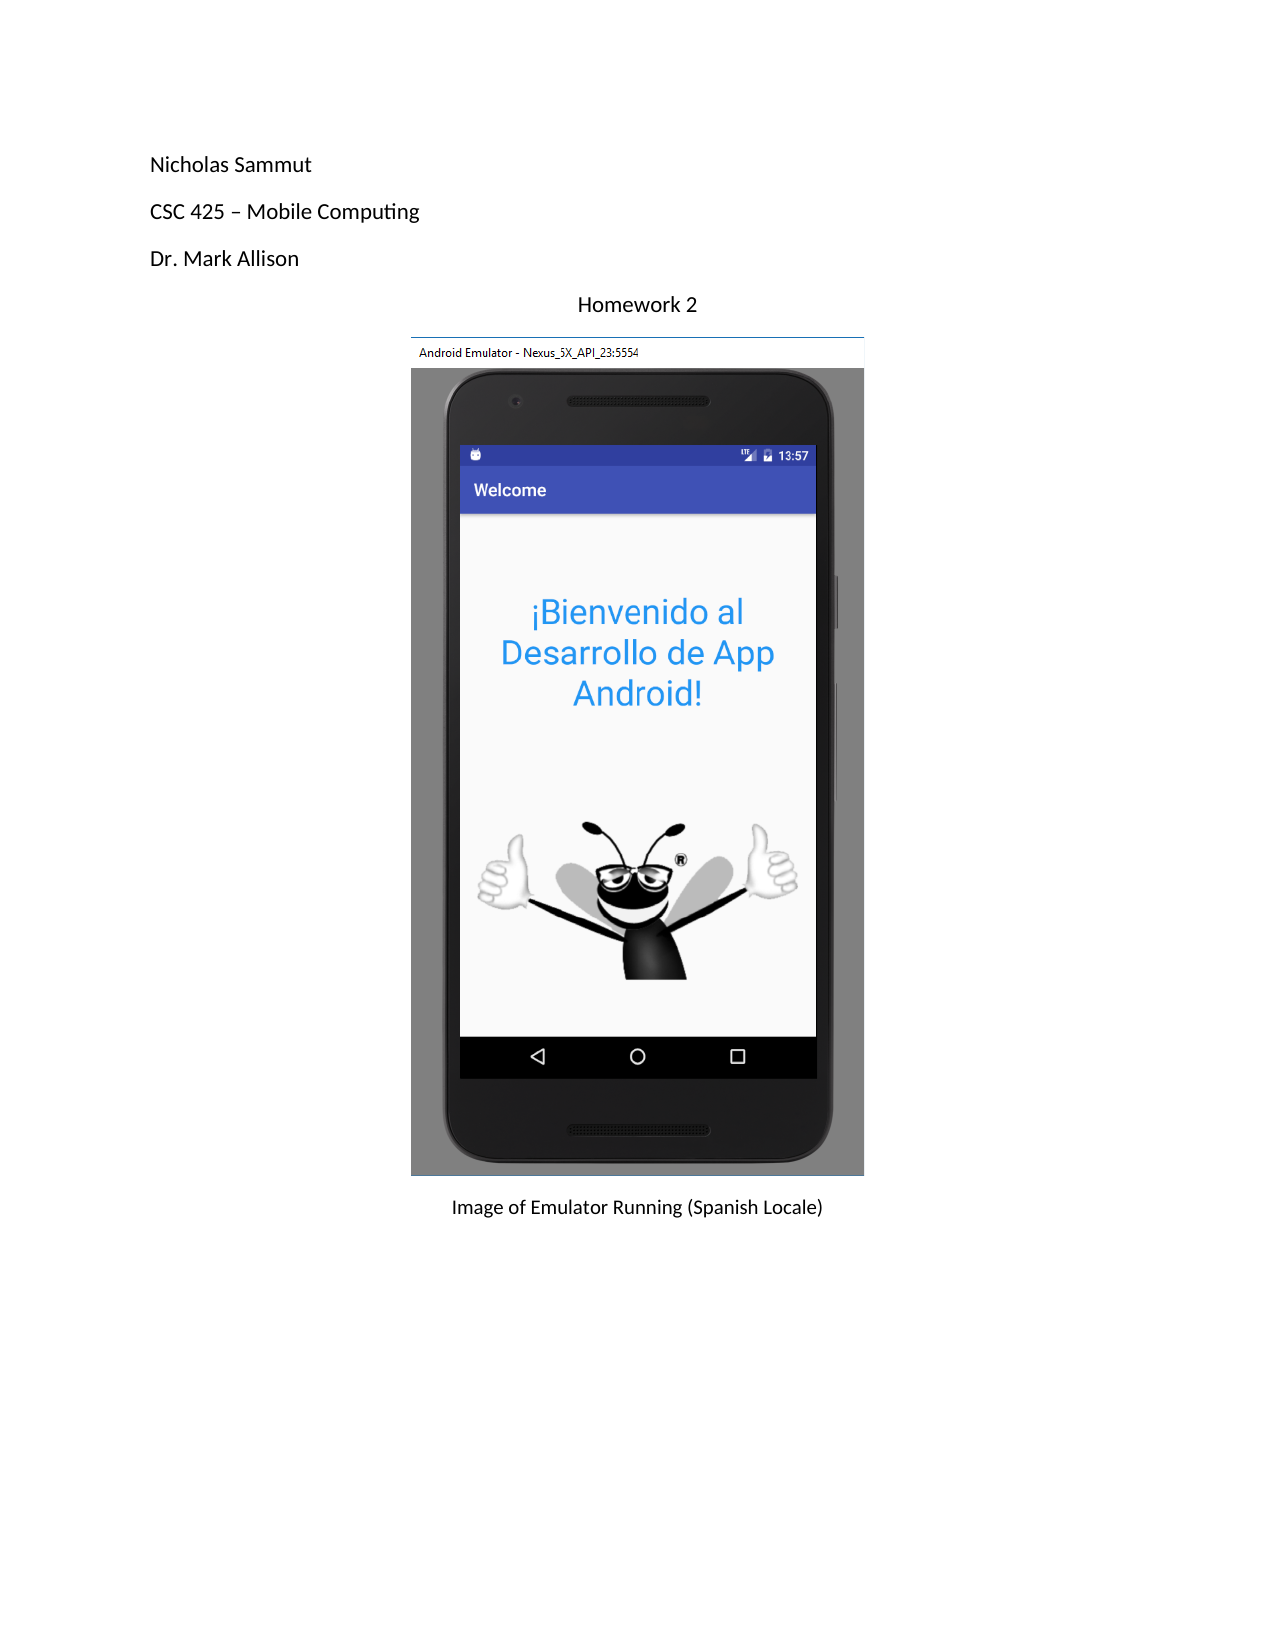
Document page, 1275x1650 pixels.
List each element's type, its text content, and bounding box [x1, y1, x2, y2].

text Homework 2 [150, 291, 1125, 319]
text Nicholas Sammut [150, 150, 1125, 178]
text CSC 425 – Mobile Computing [150, 197, 1125, 225]
picture [411, 337, 865, 1176]
text Image of Emulator Running (Spanish Locale) [150, 1194, 1125, 1219]
text Dr. Mark Allison [150, 244, 1125, 272]
